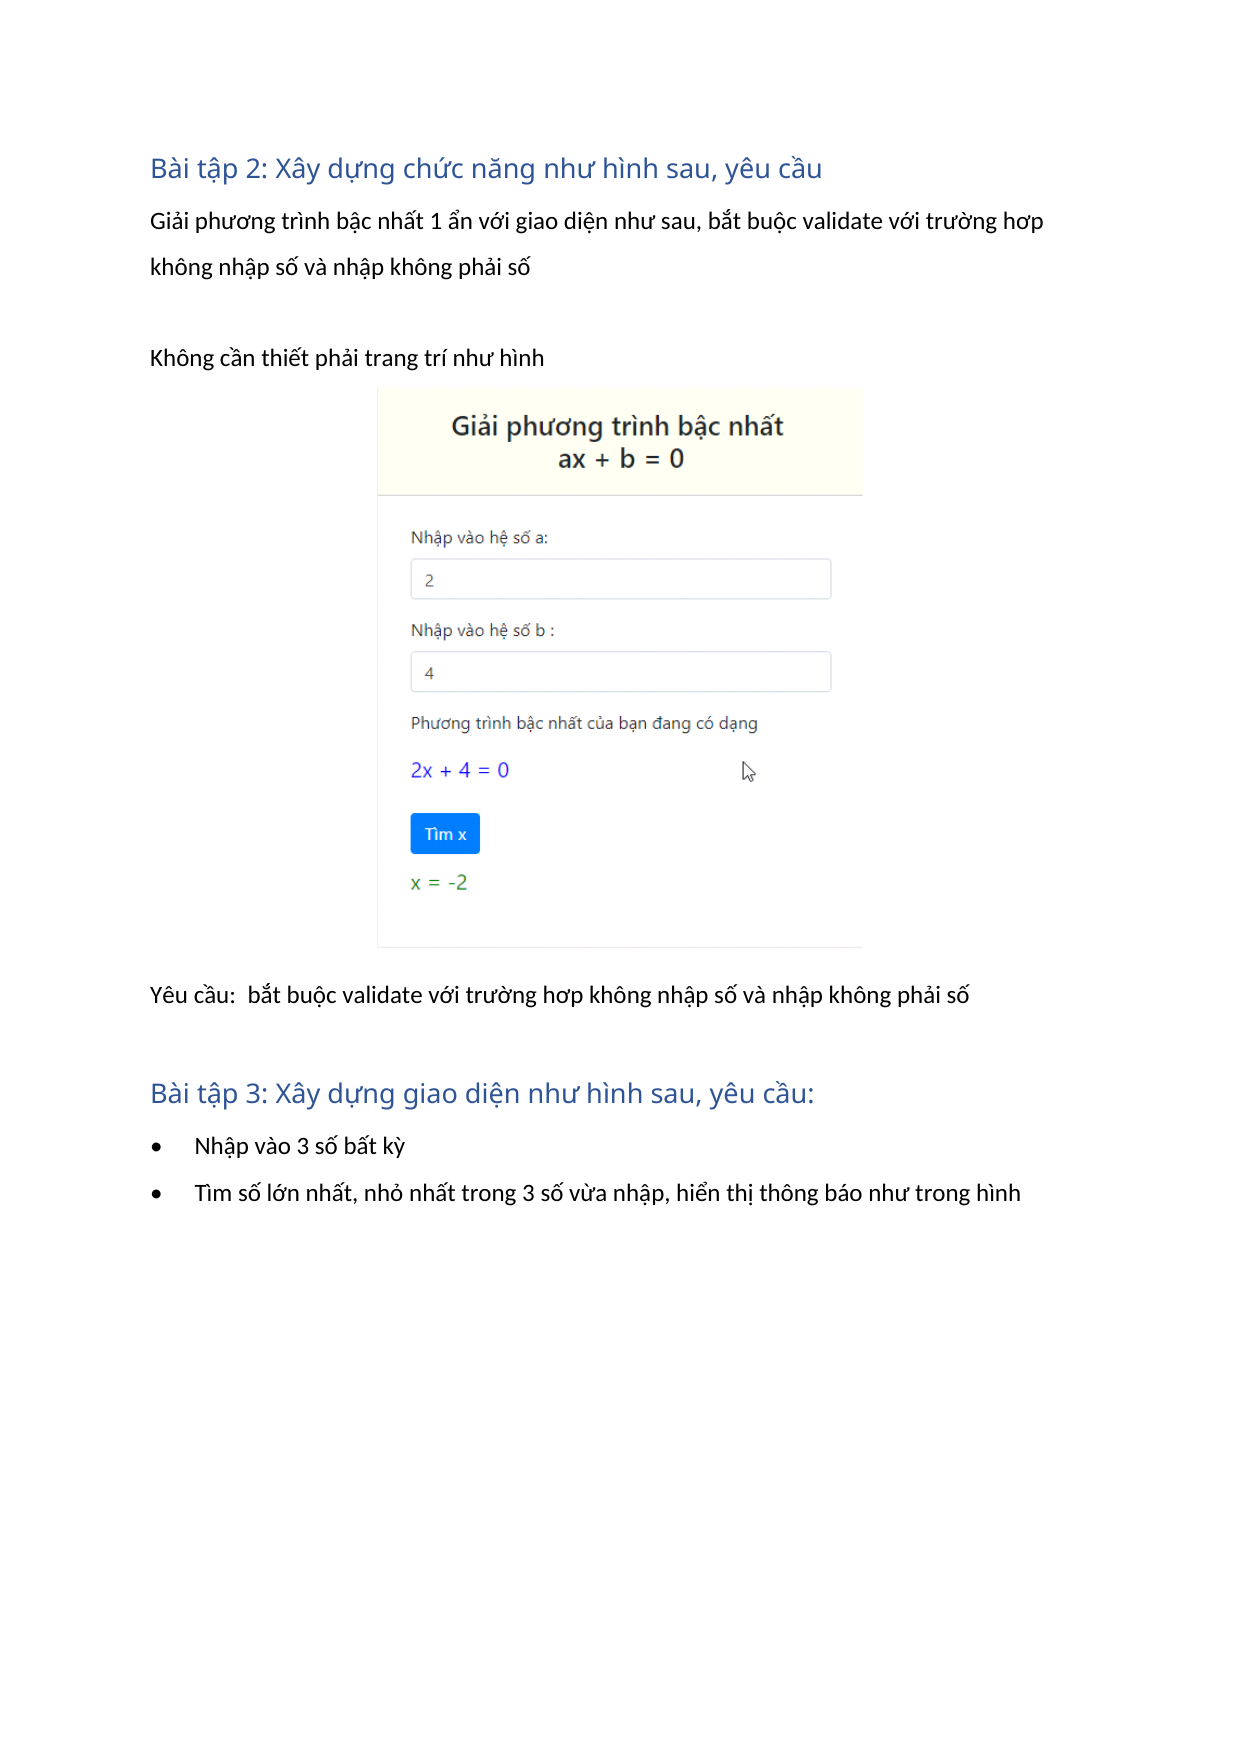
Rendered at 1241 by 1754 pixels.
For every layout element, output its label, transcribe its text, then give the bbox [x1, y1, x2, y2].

list Tìm số lớn nhất, nhỏ nhất trong 3 số vừa nhập, hiển thị thông báo như trong hình [150, 1177, 1090, 1208]
subtitle Bài tập 2: Xây dựng chức năng như hình sau, yêu cầu [150, 150, 1090, 187]
list Nhập vào 3 số bất kỳ [150, 1130, 1090, 1161]
text Không cần thiết phải trang trí như hình [150, 342, 1090, 373]
text Giải phương trình bậc nhất 1 ẩn với giao diện như sau, bắt buộc validate với trường hơp không nhập số và nhập không phải số [150, 205, 1090, 282]
picture [377, 388, 863, 949]
text Yêu cầu: bắt buộc validate với trường hơp không nhập số và nhập không phải số [150, 979, 1090, 1009]
subtitle Bài tập 3: Xây dựng giao diện như hình sau, yêu cầu: [150, 1075, 1090, 1112]
